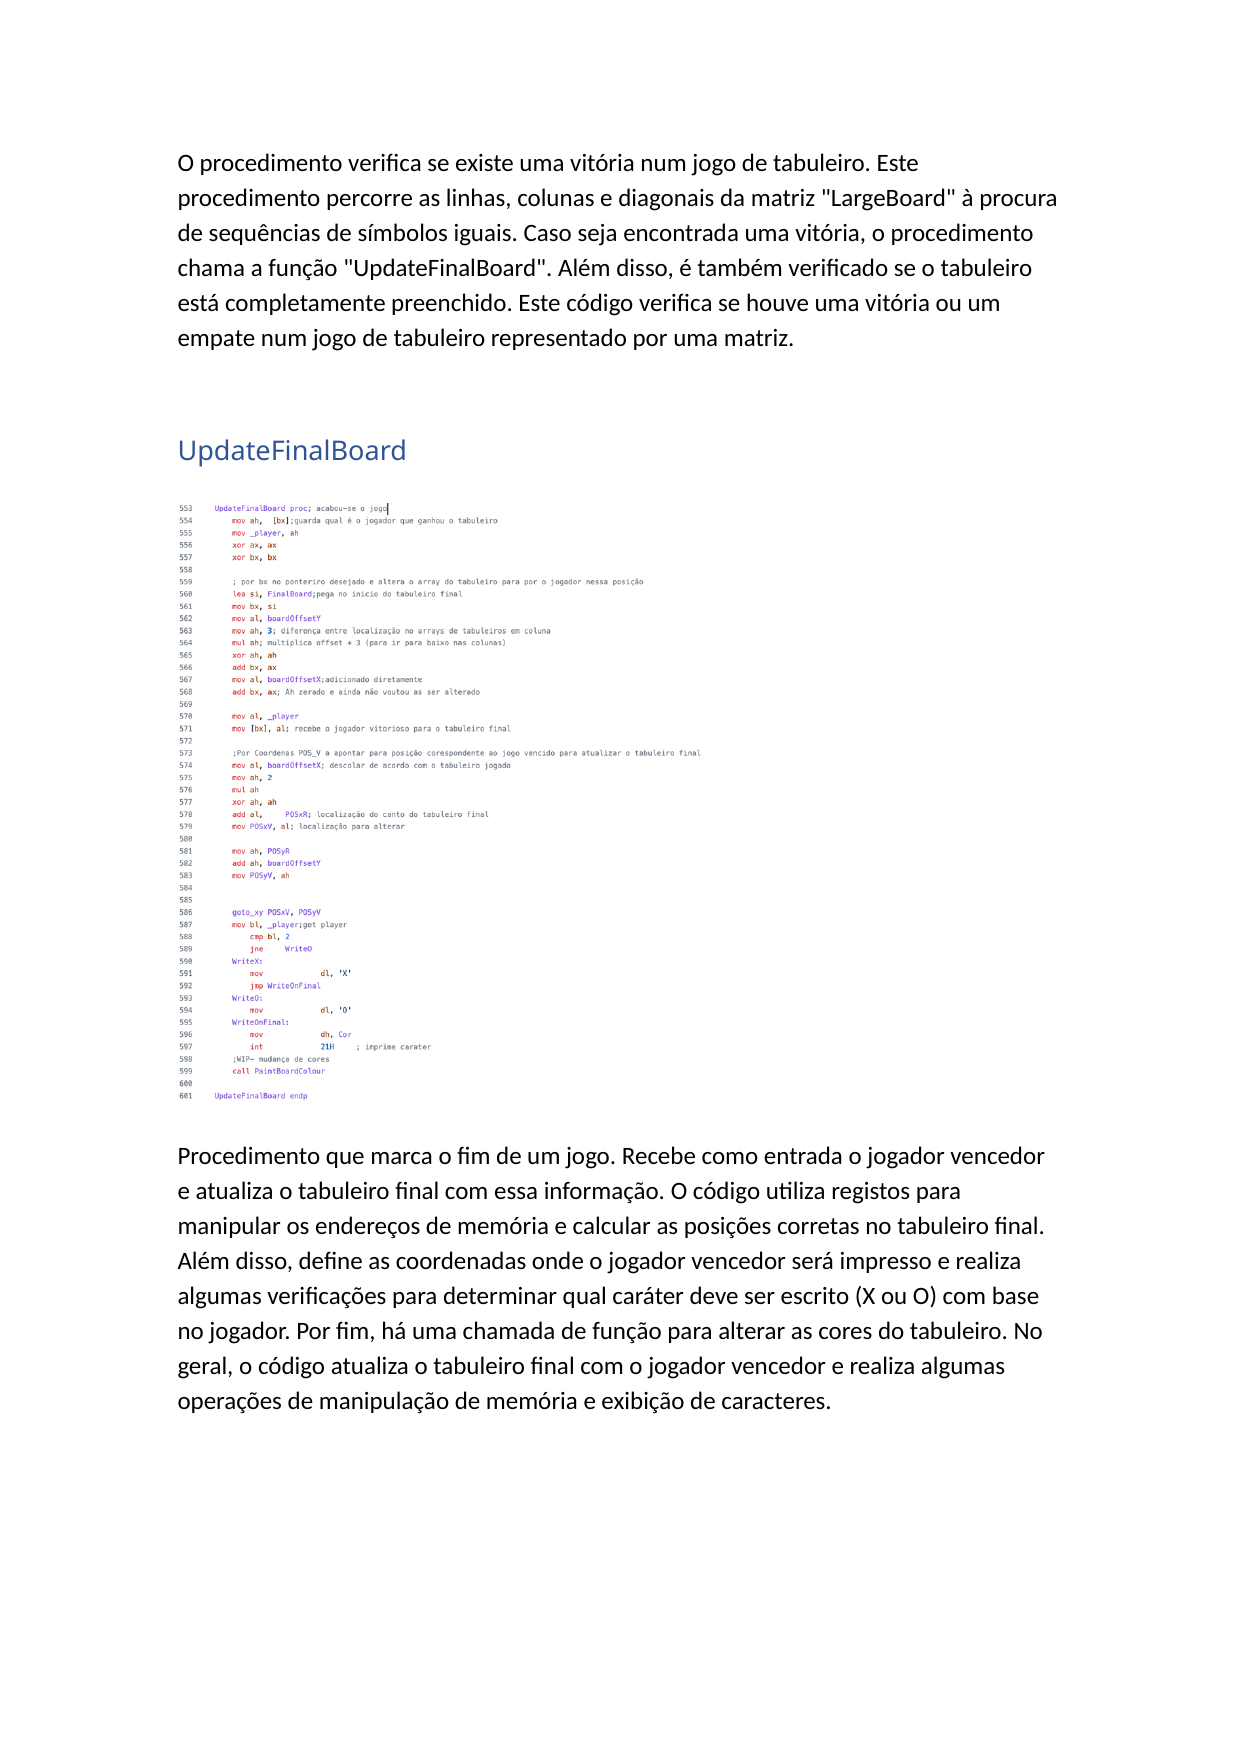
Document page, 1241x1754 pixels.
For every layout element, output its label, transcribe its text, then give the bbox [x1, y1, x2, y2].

picture [177, 503, 705, 1101]
text Procedimento que marca o fim de um jogo. Recebe como entrada o jogador vencedor e atualiza o tabuleiro final com essa informação. O código utiliza registos para manipular os endereços de memória e calcular as posições corretas no tabuleiro final. Além disso, define as coordenadas onde o jogador vencedor será impresso e realiza algumas verificações para determinar qual caráter deve ser escrito (X ou O) com base no jogador. Por fim, há uma chamada de função para alterar as cores do tabuleiro. No geral, o código atualiza o tabuleiro final com o jogador vencedor e realiza algumas operações de manipulação de memória e exibição de caracteres. [177, 1140, 1063, 1416]
subtitle UpdateFinalBoard [177, 432, 1063, 469]
text O procedimento verifica se existe uma vitória num jogo de tabuleiro. Este procedimento percorre as linhas, colunas e diagonais da matriz "LargeBoard" à procura de sequências de símbolos iguais. Caso seja encontrada uma vitória, o procedimento chama a função "UpdateFinalBoard". Além disso, é também verificado se o tabuleiro está completamente preenchido. Este código verifica se houve uma vitória ou um empate num jogo de tabuleiro representado por uma matriz. [177, 148, 1063, 353]
